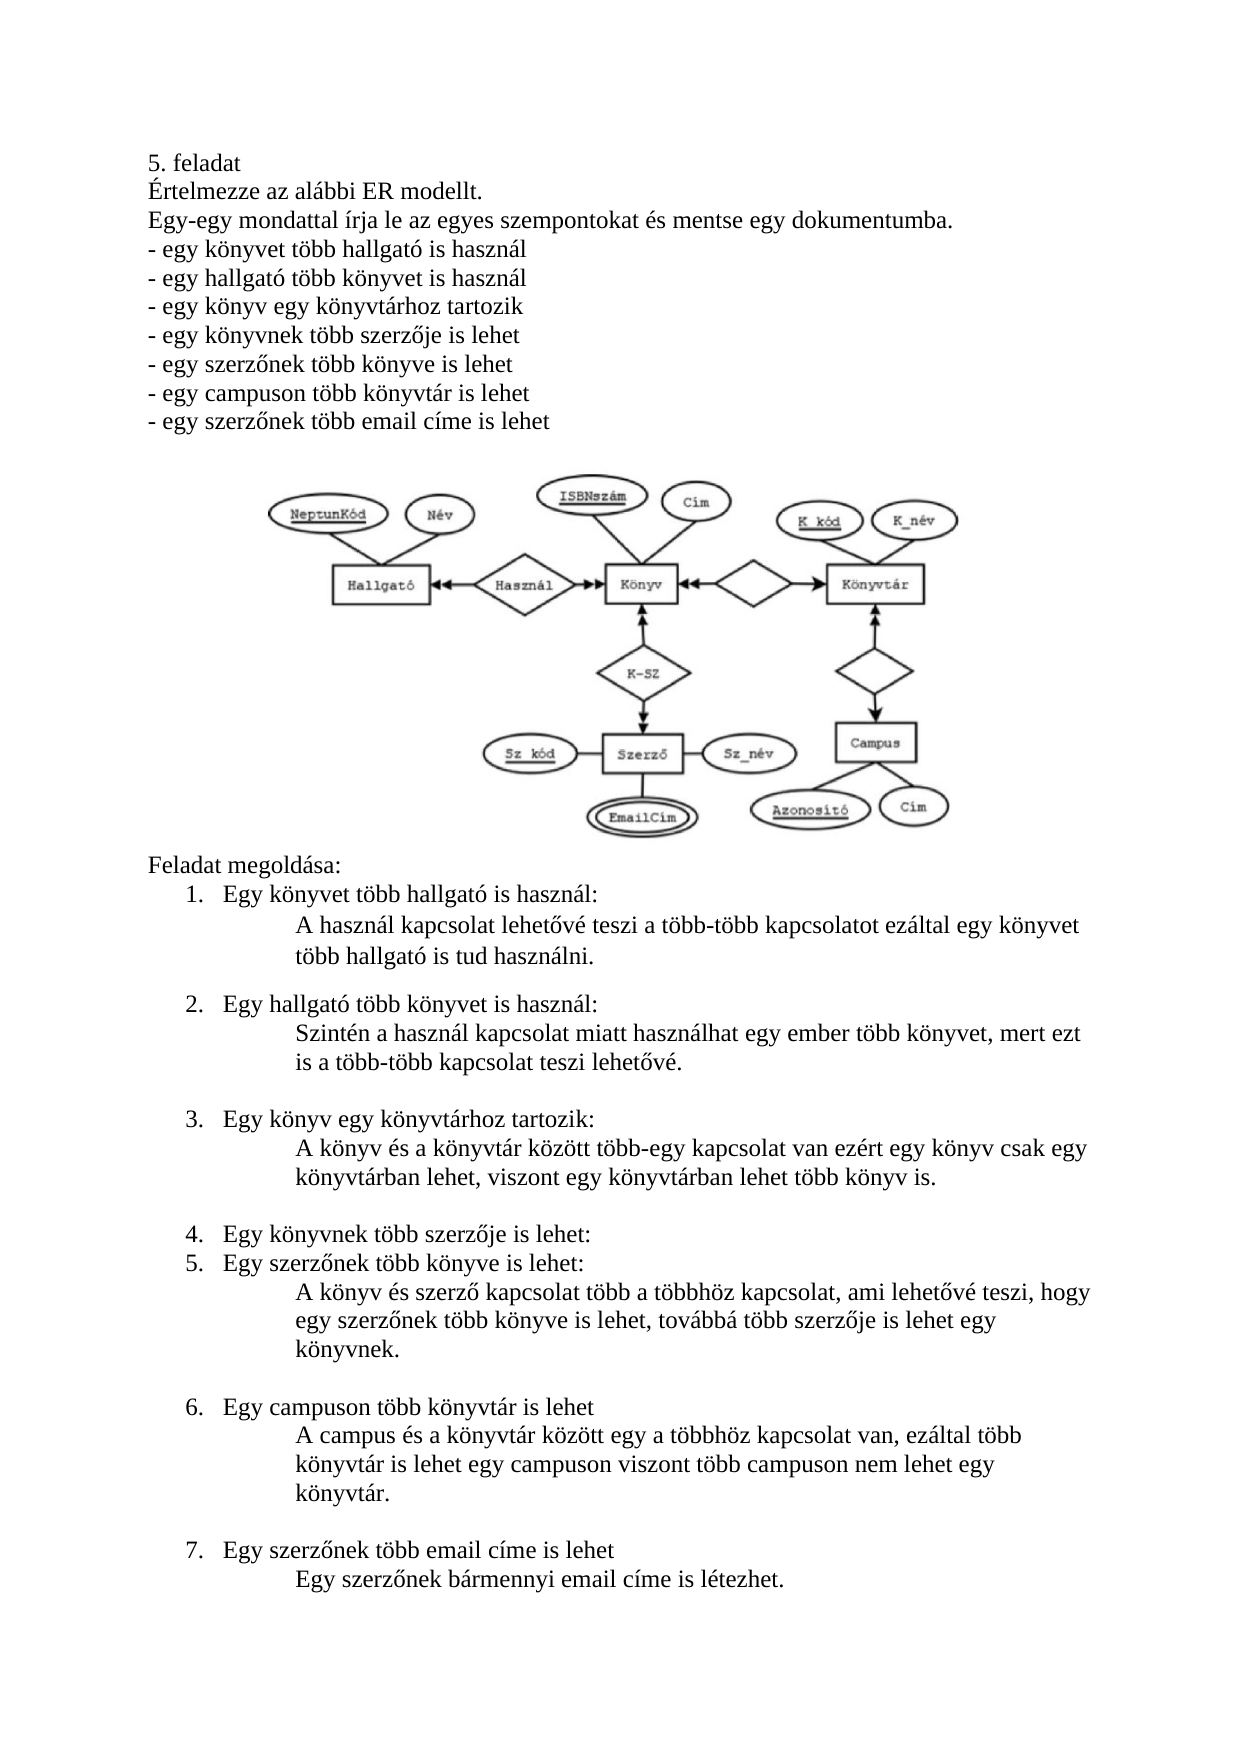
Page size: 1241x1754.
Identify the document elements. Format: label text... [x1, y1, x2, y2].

picture [260, 463, 980, 851]
text A könyv és szerző kapcsolat több a többhöz kapcsolat, ami lehetővé teszi, hogy egy szerzőnek több könyve is lehet, továbbá több szerzője is lehet egy könyvnek. [295, 1277, 1093, 1363]
text Értelmezze az alábbi ER modellt. [148, 176, 1093, 205]
text - egy könyvet több hallgató is használ [148, 234, 1093, 263]
list Egy könyvet több hallgató is használ: [185, 879, 1093, 908]
list Egy szerzőnek több könyve is lehet: [185, 1248, 1093, 1277]
text Szintén a használ kapcsolat miatt használhat egy ember több könyvet, mert ezt is a több-több kapcsolat teszi lehetővé. [295, 1018, 1093, 1075]
text - egy könyvnek több szerzője is lehet [148, 320, 1093, 349]
text - egy könyv egy könyvtárhoz tartozik [148, 291, 1093, 320]
list Egy hallgató több könyvet is használ: [185, 989, 1093, 1018]
text Egy-egy mondattal írja le az egyes szempontokat és mentse egy dokumentumba. [148, 205, 1093, 234]
list Egy könyv egy könyvtárhoz tartozik: [185, 1104, 1093, 1133]
text Egy szerzőnek bármennyi email címe is létezhet. [295, 1564, 1093, 1593]
list A használ kapcsolat lehetővé teszi a több-több kapcsolatot ezáltal egy könyvet több hallgató is tud használni. [295, 910, 1093, 970]
text - egy szerzőnek több email címe is lehet [148, 406, 1093, 435]
text - egy szerzőnek több könyve is lehet [148, 349, 1093, 378]
list Egy könyvnek több szerzője is lehet: [185, 1219, 1093, 1248]
text - egy hallgató több könyvet is használ [148, 263, 1093, 291]
text 5. feladat [148, 148, 1093, 176]
text A könyv és a könyvtár között több-egy kapcsolat van ezért egy könyv csak egy könyvtárban lehet, viszont egy könyvtárban lehet több könyv is. [295, 1133, 1093, 1190]
text Feladat megoldása: [148, 851, 1093, 879]
text - egy campuson több könyvtár is lehet [148, 378, 1093, 406]
list Egy szerzőnek több email címe is lehet [185, 1535, 1093, 1564]
text A campus és a könyvtár között egy a többhöz kapcsolat van, ezáltal több könyvtár is lehet egy campuson viszont több campuson nem lehet egy könyvtár. [295, 1420, 1093, 1507]
list Egy campuson több könyvtár is lehet [185, 1392, 1093, 1420]
